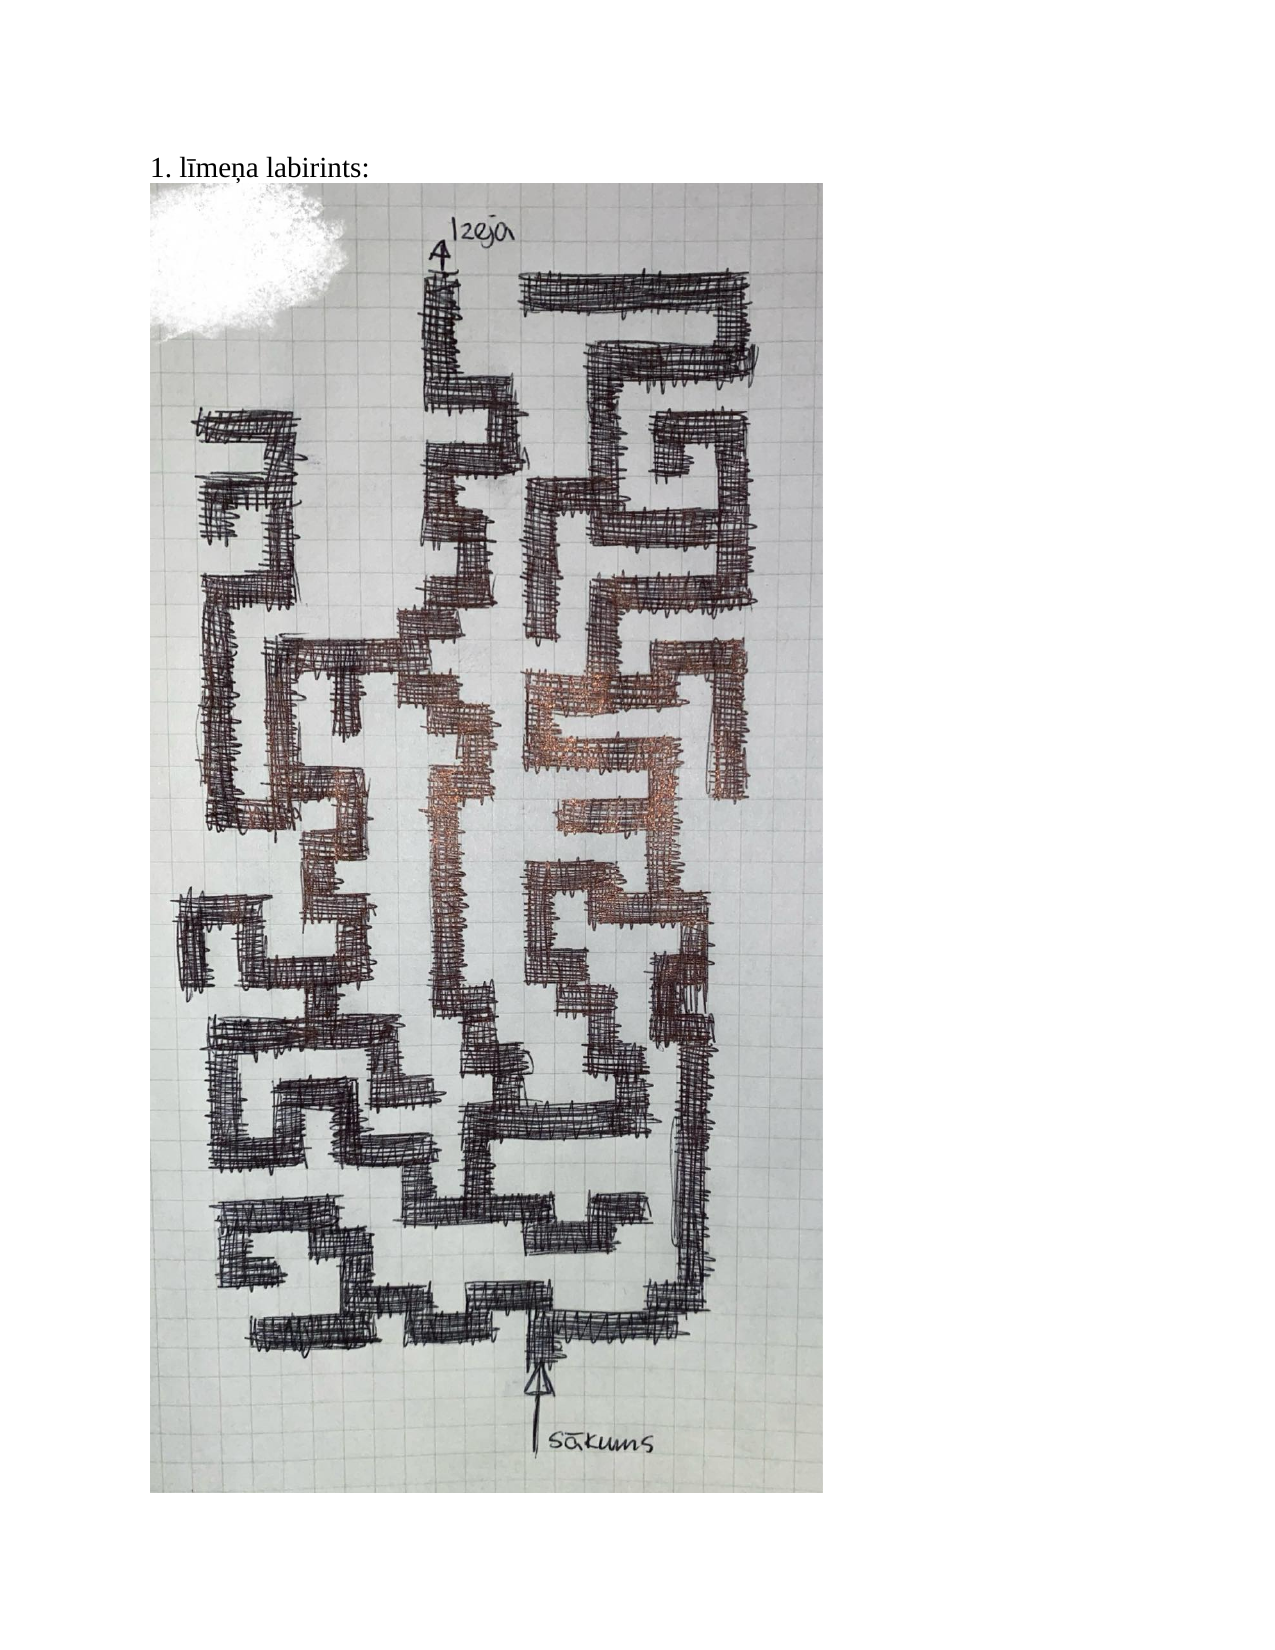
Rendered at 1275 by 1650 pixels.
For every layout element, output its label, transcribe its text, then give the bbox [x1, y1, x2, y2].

picture [150, 183, 823, 1493]
text 1. līmeņa labirints: [150, 150, 1125, 183]
